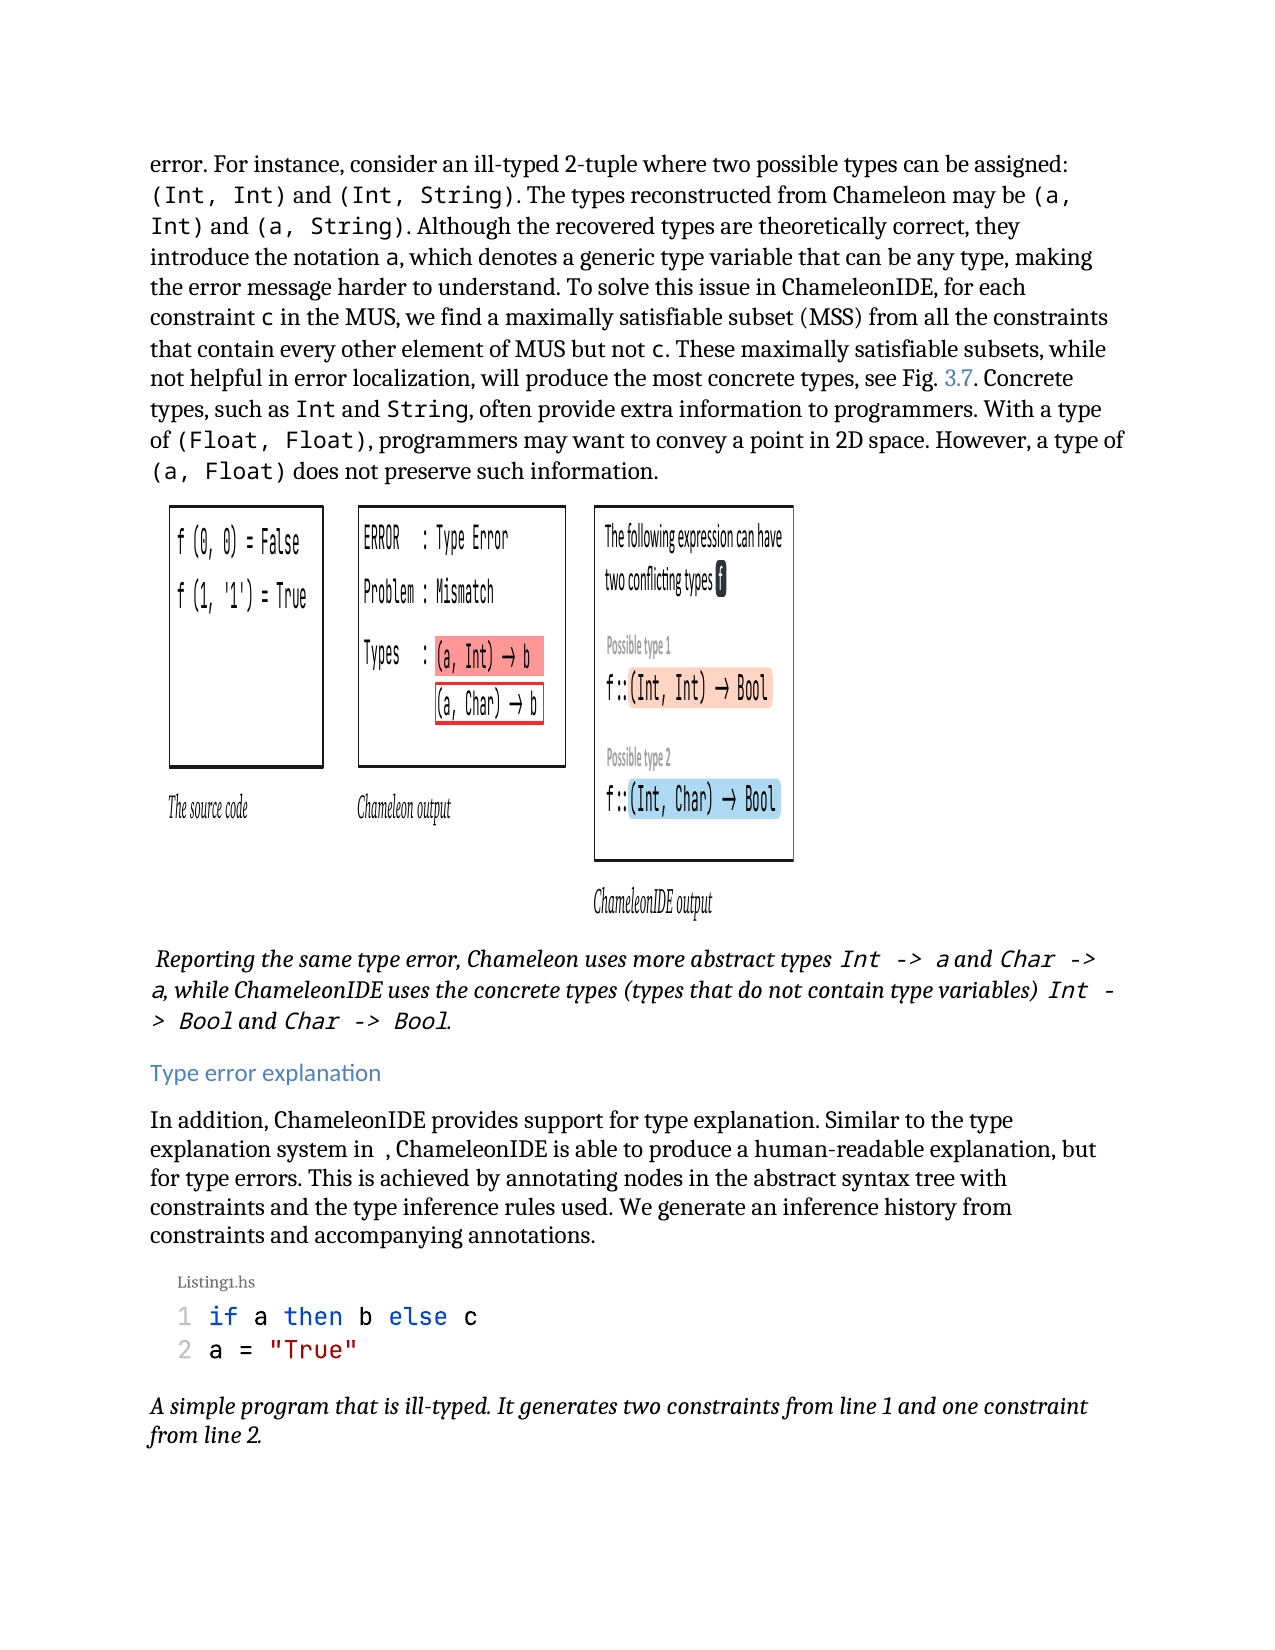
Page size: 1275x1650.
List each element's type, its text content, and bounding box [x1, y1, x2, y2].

subtitle Type error explanation [150, 1057, 1125, 1088]
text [150, 150, 1125, 486]
text Reporting the same type error, Chameleon uses more abstract types Int -> a and Char -> a, while ChameleonIDE uses the concrete types (types that do not contain type variables) Int -> Bool and Char -> Bool. [150, 942, 1125, 1036]
text In addition, ChameleonIDE provides support for type explanation. Similar to the type explanation system in , ChameleonIDE is able to produce a human-readable explanation, but for type errors. This is achieved by annotating nodes in the abstract syntax tree with constraints and the type inference rules used. We generate an inference history from constraints and accompanying annotations. [150, 1106, 1125, 1250]
text A simple program that is ill-typed. It generates two constraints from line 1 and one constraint from line 2. [150, 1392, 1125, 1449]
